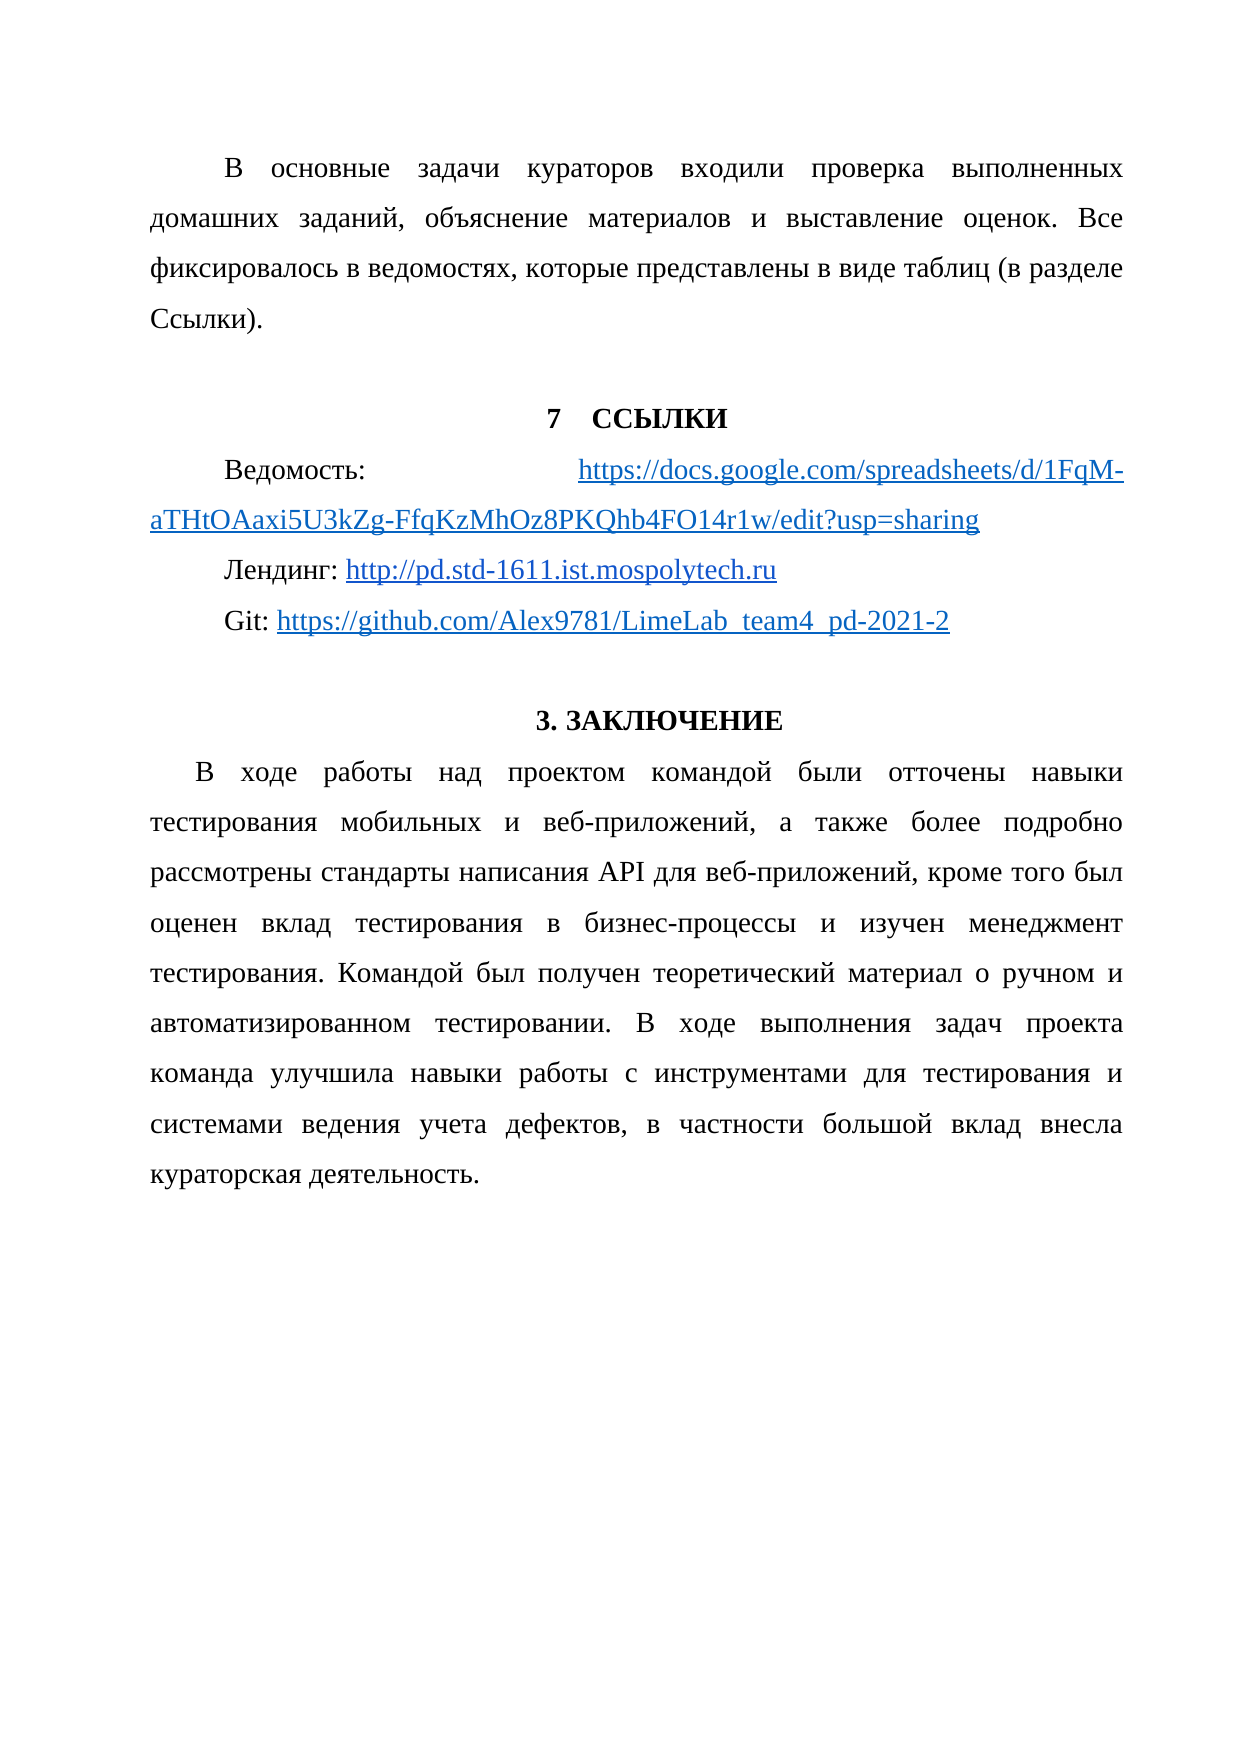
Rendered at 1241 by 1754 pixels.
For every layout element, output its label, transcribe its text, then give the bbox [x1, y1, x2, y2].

subtitle ССылки [150, 402, 1124, 435]
text Лендинг: http://pd.std-1611.ist.mospolytech.ru [150, 552, 1124, 586]
text Git: https://github.com/Alex9781/LimeLab_team4_pd-2021-2 [150, 603, 1124, 636]
subtitle Заключение [195, 703, 1124, 737]
text Ведомость: https://docs.google.com/spreadsheets/d/1FqM-aTHtOAaxi5U3kZg-FfqKzMhOz8PKQhb4FO14r1w/edit?usp=sharing [150, 452, 1124, 536]
text В ходе работы над проектом командой были отточены навыки тестирования мобильных и веб-приложений, а также более подробно рассмотрены стандарты написания API для веб-приложений, кроме того был оценен вклад тестирования в бизнес-процессы и изучен менеджмент тестирования. Командой был получен теоретический материал о ручном и автоматизированном тестировании. В ходе выполнения задач проекта команда улучшила навыки работы с инструментами для тестирования и системами ведения учета дефектов, в частности большой вклад внесла кураторская деятельность. [150, 754, 1124, 1190]
text В основные задачи кураторов входили проверка выполненных домашних заданий, объяснение материалов и выставление оценок. Все фиксировалось в ведомостях, которые представлены в виде таблиц (в разделе Ссылки). [150, 150, 1124, 334]
